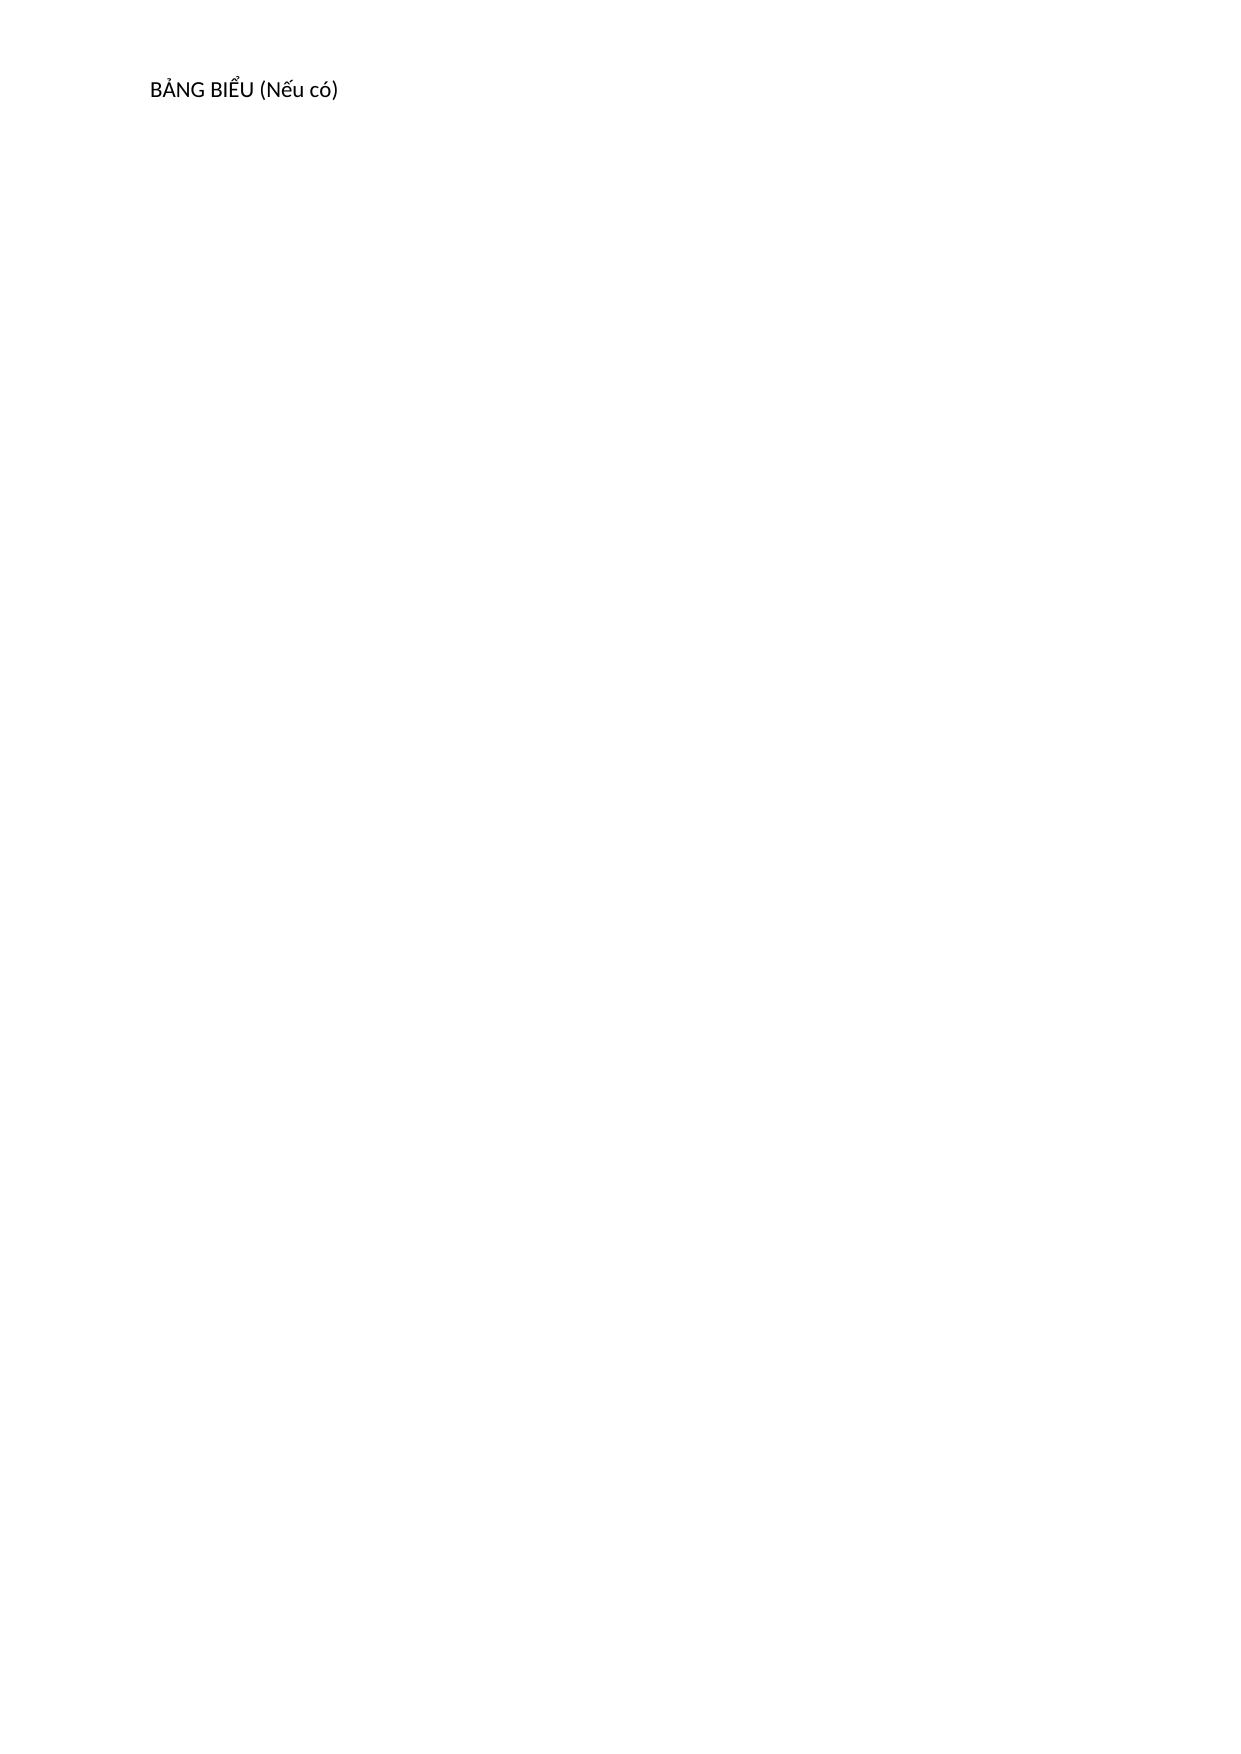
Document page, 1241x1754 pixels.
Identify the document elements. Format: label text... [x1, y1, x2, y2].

text BẢNG BIỂU (Nếu có) [150, 75, 1090, 103]
